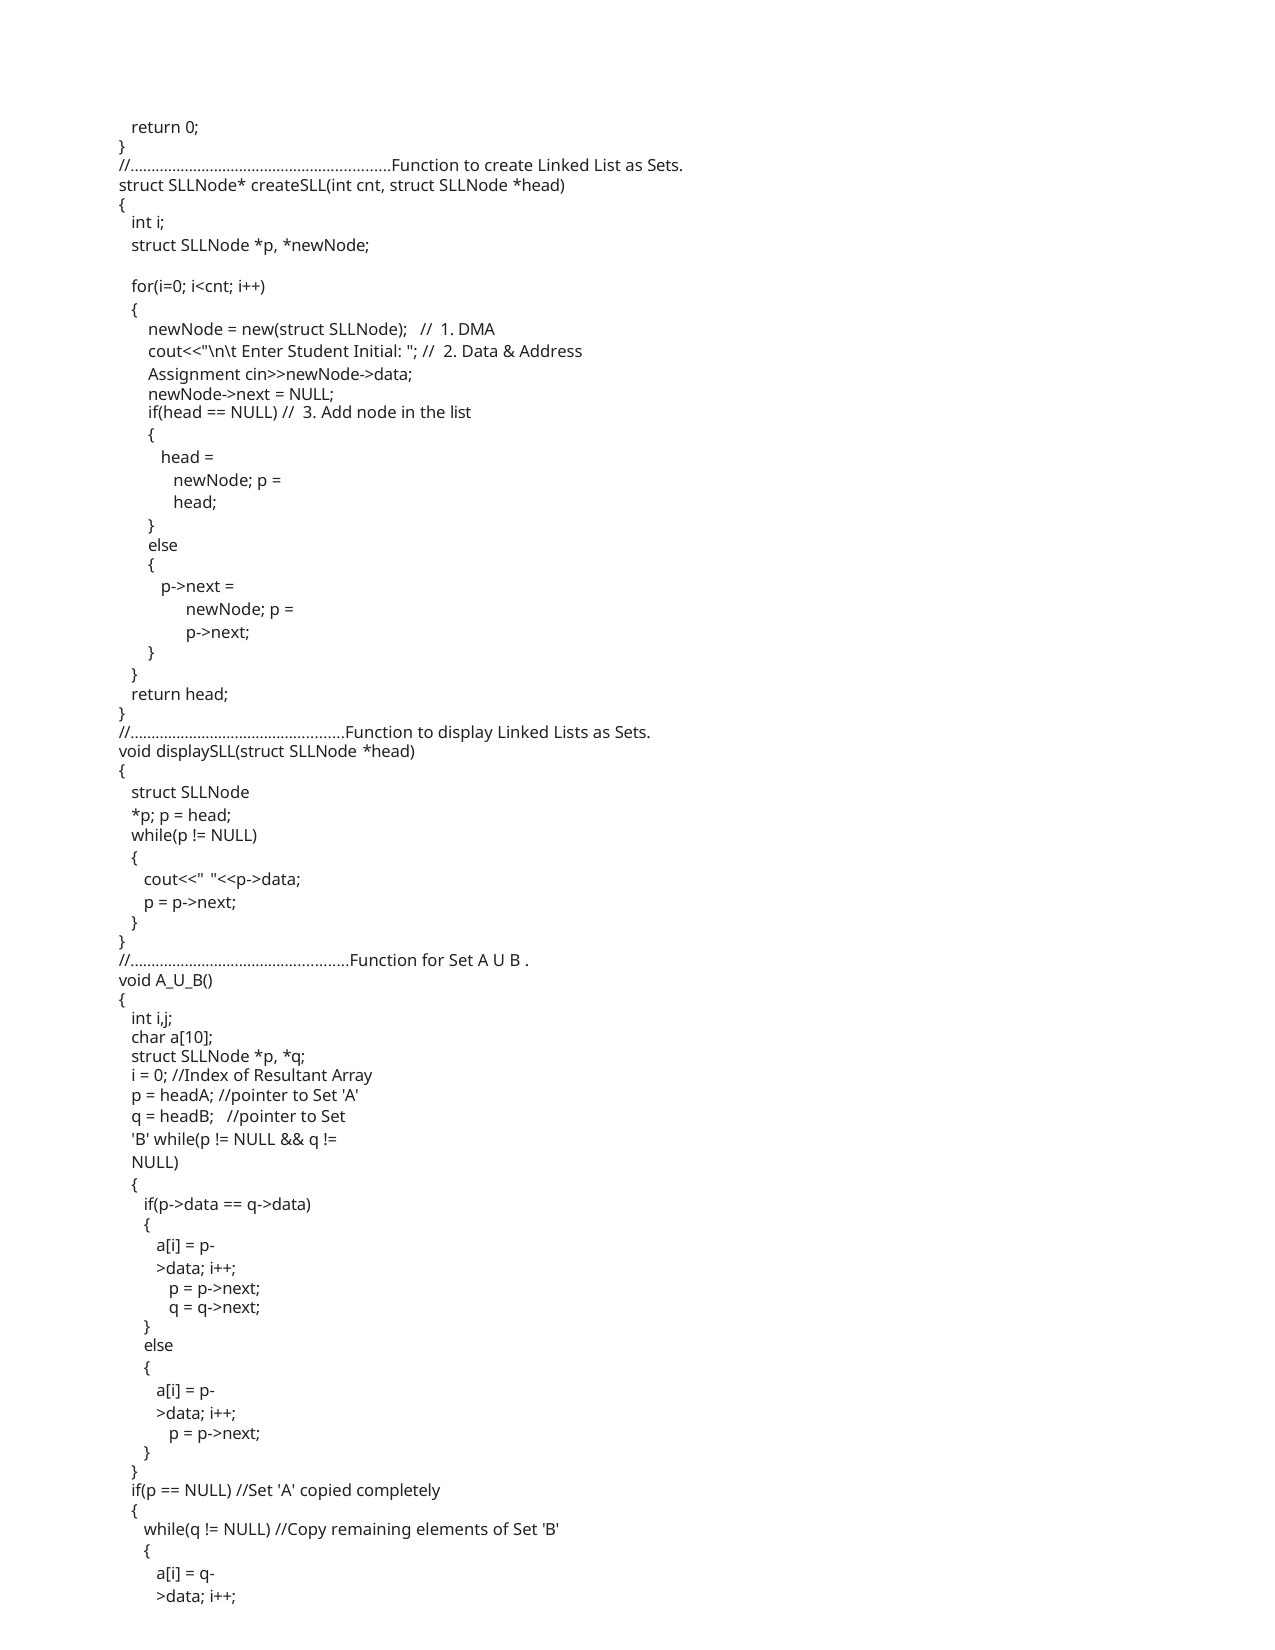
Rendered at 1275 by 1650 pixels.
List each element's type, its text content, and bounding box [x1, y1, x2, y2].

text struct SLLNode *p, *q; [131, 1047, 1169, 1066]
text return head; [131, 685, 1169, 704]
text } [131, 1462, 1169, 1481]
text a[i] = p->data; i++; [156, 1379, 259, 1424]
text int i,j; [131, 1009, 1169, 1028]
text for(i=0; i<cnt; i++) [131, 275, 1169, 297]
text char a[10]; [131, 1028, 1169, 1047]
text cout<<"\n\t Enter Student Initial: "; // 2. Data & Address Assignment cin>>newNode->data; [148, 339, 646, 385]
text } [131, 913, 1169, 932]
text { [143, 1539, 1169, 1562]
text newNode->next = NULL; [148, 385, 1169, 404]
text { [131, 1501, 1169, 1520]
text } [131, 662, 1169, 685]
text } [148, 514, 1169, 537]
text { [118, 761, 1169, 780]
text } [118, 932, 1169, 952]
text p = p->next; [168, 1279, 1169, 1298]
text { [131, 298, 1169, 320]
text { [118, 195, 1169, 214]
text a[i] = p->data; i++; [156, 1234, 259, 1279]
text } [118, 704, 1169, 723]
text while(q != NULL) //Copy remaining elements of Set 'B' [143, 1520, 1169, 1539]
text p->next = newNode; p = p->next; [161, 575, 312, 643]
text p = p->next; [168, 1424, 1169, 1443]
text head = newNode; p = head; [161, 446, 296, 514]
text i = 0; //Index of Resultant Array [131, 1066, 1169, 1085]
text { [131, 1173, 1169, 1196]
text if(head == NULL) // 3. Add node in the list [148, 404, 1169, 423]
text q = headB; //pointer to Set 'B' while(p != NULL && q != NULL) [131, 1105, 362, 1173]
text { [118, 990, 1169, 1009]
text // Function for Set A U B . [118, 952, 1169, 971]
text p = headA; //pointer to Set 'A' [131, 1086, 1169, 1105]
text // Function to create Linked List as Sets. [118, 156, 1169, 175]
text a[i] = q->data; i++; [156, 1562, 259, 1607]
text } [148, 643, 1169, 662]
text else [148, 537, 1169, 556]
text void displaySLL(struct SLLNode *head) [118, 742, 1169, 761]
text while(p != NULL) [131, 826, 1169, 845]
text { [131, 845, 1169, 868]
text { [148, 556, 1169, 574]
text void A_U_B() [118, 971, 1169, 990]
text struct SLLNode* createSLL(int cnt, struct SLLNode *head) [118, 176, 1169, 195]
text if(p == NULL) //Set 'A' copied completely [131, 1482, 1169, 1501]
text cout<<" "<<p->data; p = p->next; [143, 868, 301, 913]
text int i; [131, 214, 1169, 233]
text } [143, 1443, 1169, 1462]
text { [148, 423, 1169, 446]
text q = q->next; [168, 1299, 1169, 1318]
text else [143, 1337, 1169, 1356]
text { [143, 1356, 1169, 1379]
text if(p->data == q->data) [143, 1196, 1169, 1215]
text struct SLLNode *p, *newNode; [131, 233, 1169, 256]
text { [143, 1215, 1169, 1234]
text struct SLLNode *p; p = head; [131, 781, 271, 826]
text // Function to display Linked Lists as Sets. [118, 723, 1169, 742]
text } [118, 137, 1169, 156]
text } [143, 1318, 1169, 1337]
text return 0; [131, 118, 1169, 137]
text newNode = new(struct SLLNode); // 1. DMA [148, 320, 1169, 339]
